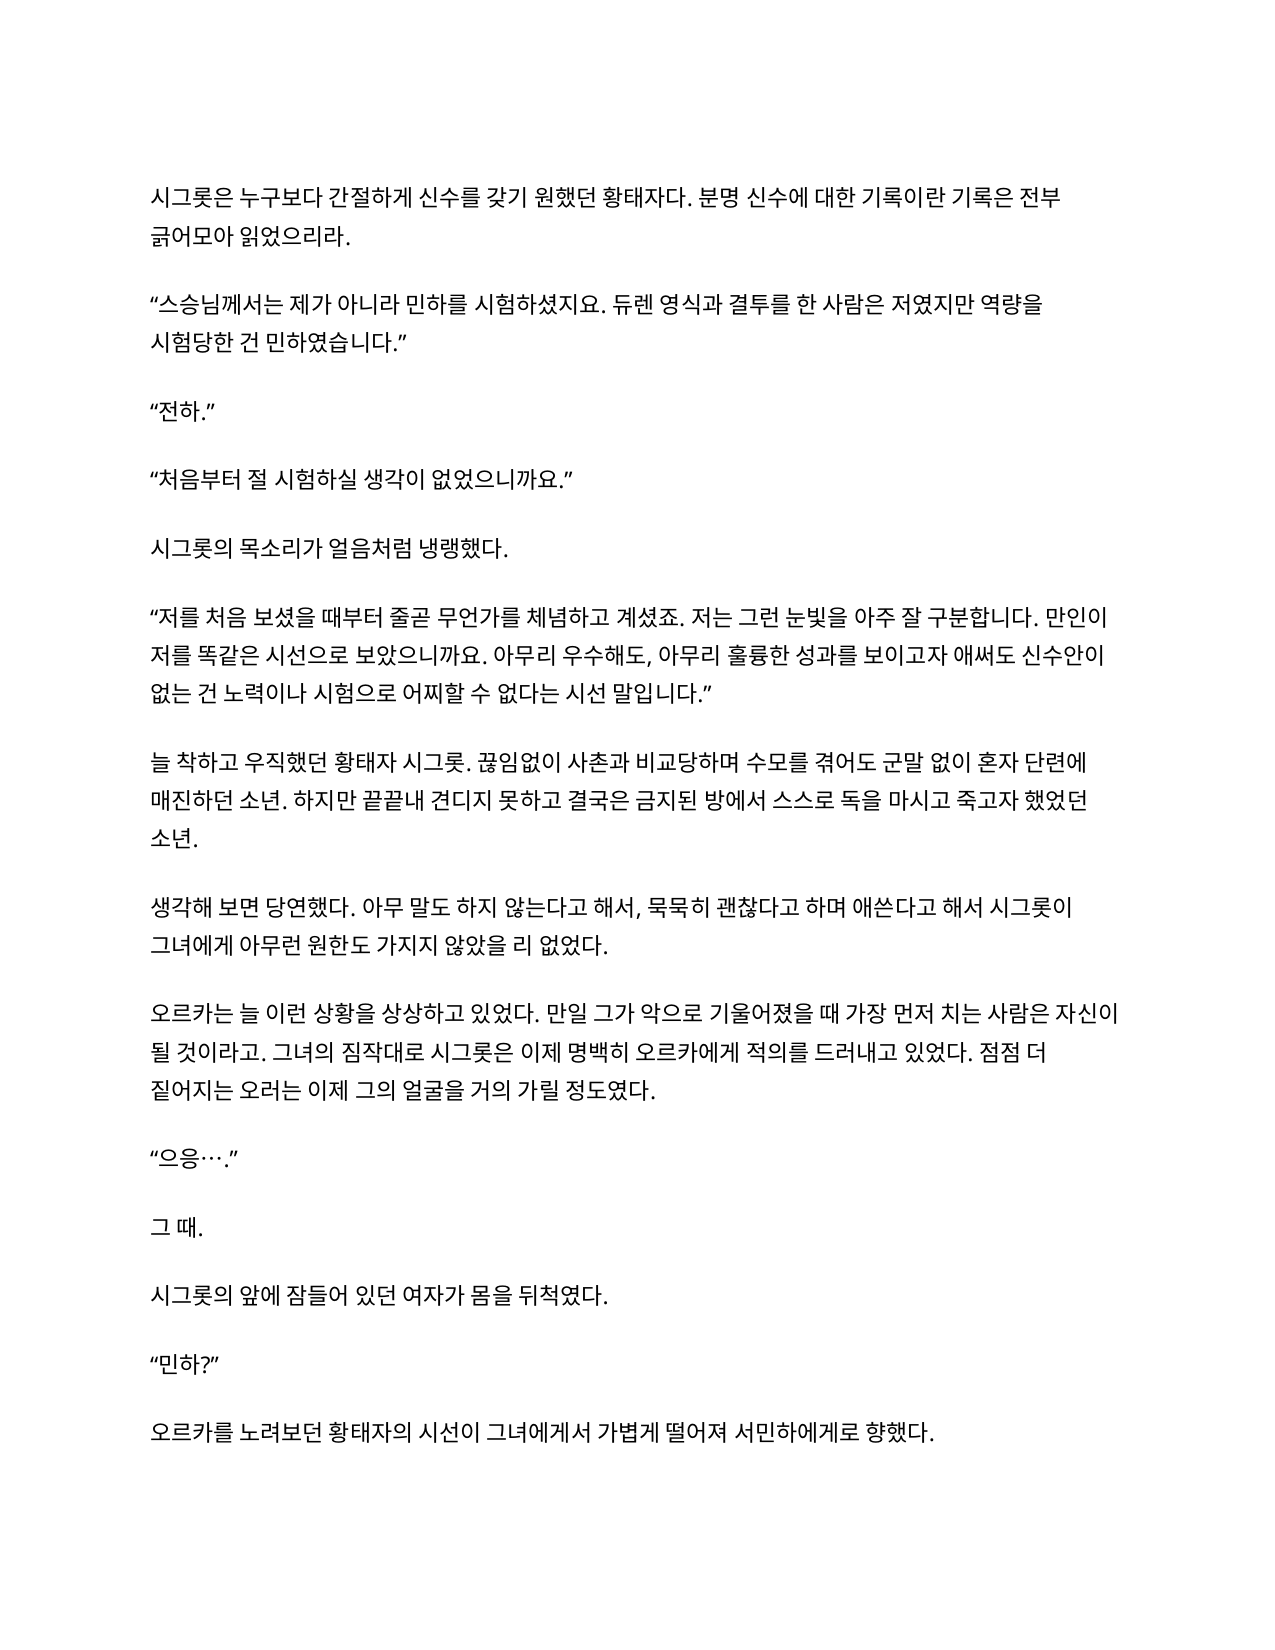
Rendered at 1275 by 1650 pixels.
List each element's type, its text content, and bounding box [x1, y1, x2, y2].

text 시그롯의 앞에 잠들어 있던 여자가 몸을 뒤척였다. [150, 1278, 1125, 1312]
text 오르카를 노려보던 황태자의 시선이 그녀에게서 가볍게 떨어져 서민하에게로 향했다. [150, 1415, 1125, 1449]
text “처음부터 절 시험하실 생각이 없었으니까요.” [150, 462, 1125, 496]
text “민하?” [150, 1347, 1125, 1380]
text 그 때. [150, 1210, 1125, 1243]
text “전하.” [150, 394, 1125, 427]
text “스승님께서는 제가 아니라 민하를 시험하셨지요. 듀렌 영식과 결투를 한 사람은 저였지만 역량을 시험당한 건 민하였습니다.” [150, 287, 1125, 358]
text “저를 처음 보셨을 때부터 줄곧 무언가를 체념하고 계셨죠. 저는 그런 눈빛을 아주 잘 구분합니다. 만인이 저를 똑같은 시선으로 보았으니까요. 아무리 우수해도, 아무리 훌륭한 성과를 보이고자 애써도 신수안이 없는 건 노력이나 시험으로 어찌할 수 없다는 시선 말입니다.” [150, 599, 1125, 709]
text 늘 착하고 우직했던 황태자 시그롯. 끊임없이 사촌과 비교당하며 수모를 겪어도 군말 없이 혼자 단련에 매진하던 소년. 하지만 끝끝내 견디지 못하고 결국은 금지된 방에서 스스로 독을 마시고 죽고자 했었던 소년. [150, 744, 1125, 854]
text “으응….” [150, 1141, 1125, 1174]
text 오르카는 늘 이런 상황을 상상하고 있었다. 만일 그가 악으로 기울어졌을 때 가장 먼저 치는 사람은 자신이 될 것이라고. 그녀의 짐작대로 시그롯은 이제 명백히 오르카에게 적의를 드러내고 있었다. 점점 더 짙어지는 오러는 이제 그의 얼굴을 거의 가릴 정도였다. [150, 996, 1125, 1106]
text 시그롯의 목소리가 얼음처럼 냉랭했다. [150, 531, 1125, 564]
text 생각해 보면 당연했다. 아무 말도 하지 않는다고 해서, 묵묵히 괜찮다고 하며 애쓴다고 해서 시그롯이 그녀에게 아무런 원한도 가지지 않았을 리 없었다. [150, 889, 1125, 961]
text 시그롯은 누구보다 간절하게 신수를 갖기 원했던 황태자다. 분명 신수에 대한 기록이란 기록은 전부 긁어모아 읽었으리라. [150, 180, 1125, 252]
